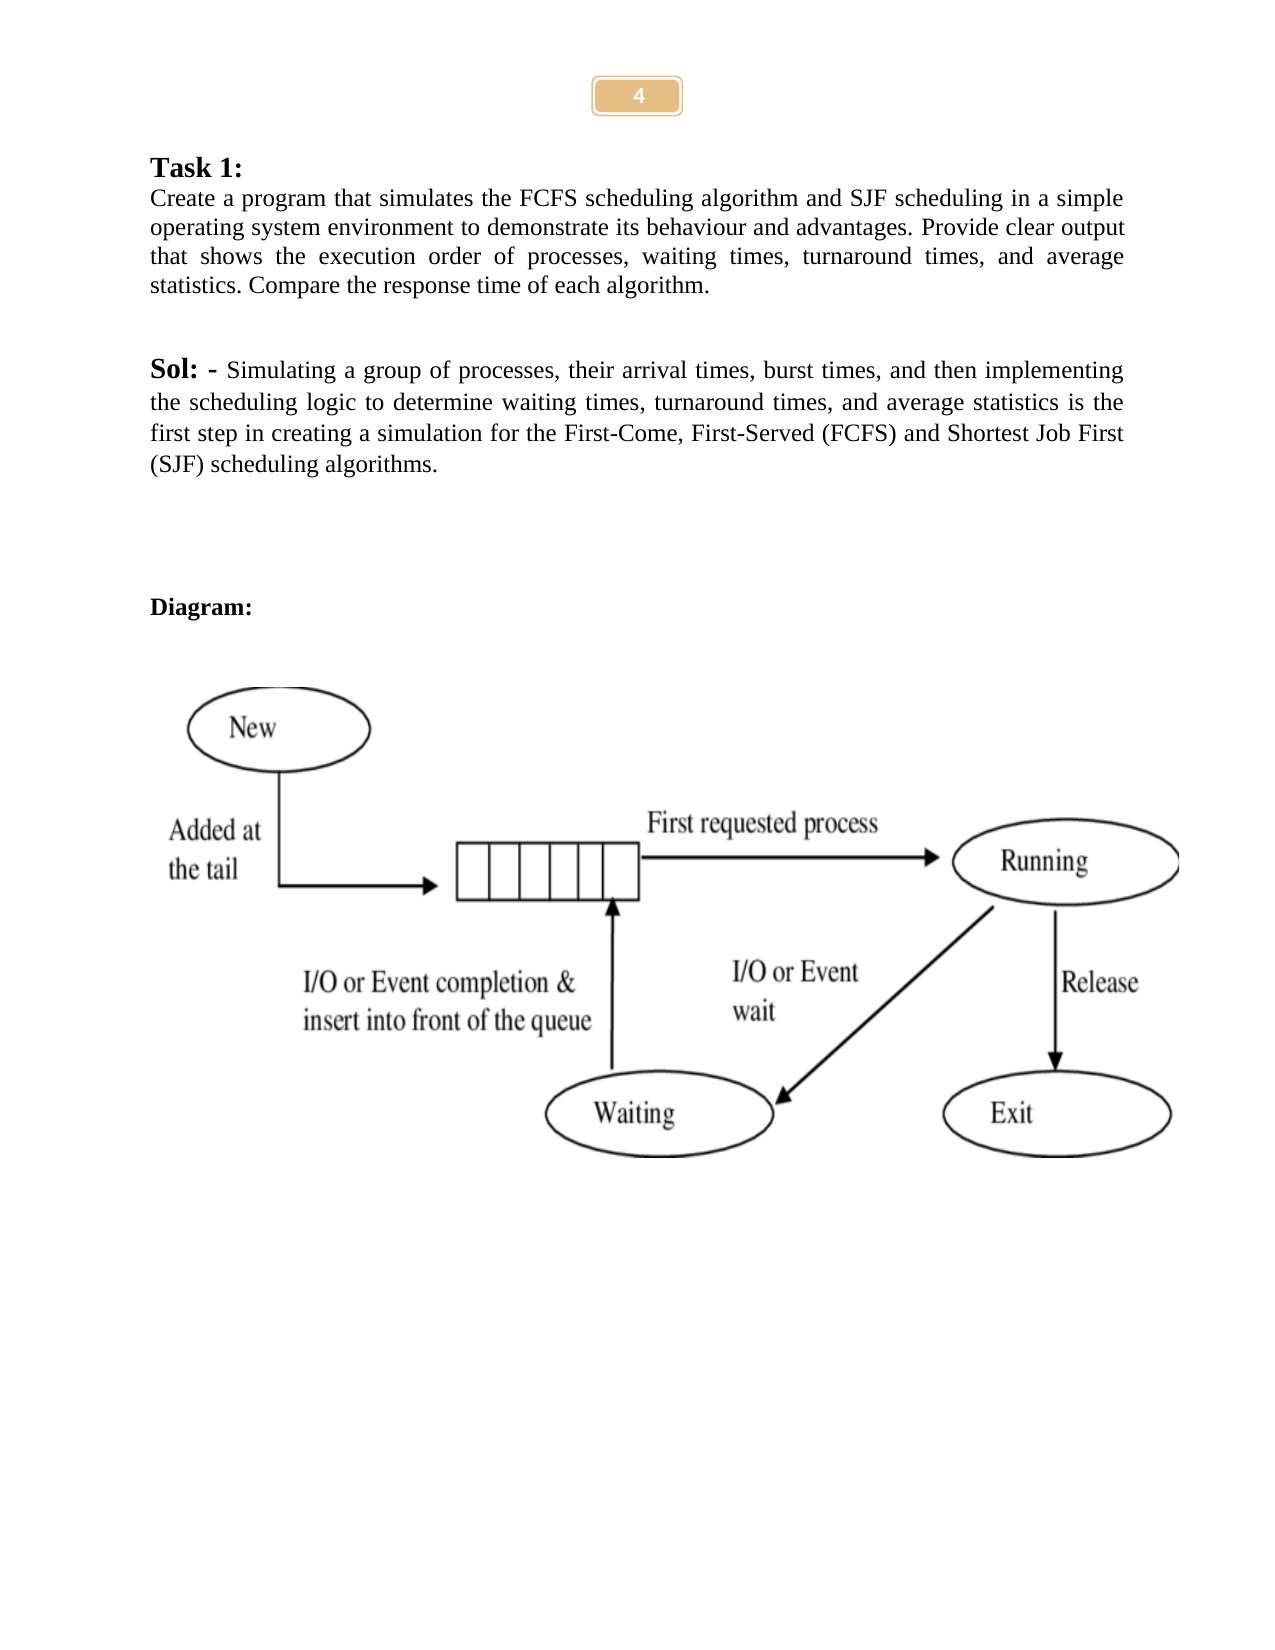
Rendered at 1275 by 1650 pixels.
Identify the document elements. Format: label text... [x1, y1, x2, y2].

picture [150, 687, 1180, 1158]
text Diagram: [150, 592, 1125, 621]
text Create a program that simulates the FCFS scheduling algorithm and SJF scheduling in a simple operating system environment to demonstrate its behaviour and advantages. Provide clear output that shows the execution order of processes, waiting times, turnaround times, and average statistics. Compare the response time of each algorithm. [150, 183, 1125, 298]
text Sol: - Simulating a group of processes, their arrival times, burst times, and then implementing the scheduling logic to determine waiting times, turnaround times, and average statistics is the first step in creating a simulation for the First-Come, First-Served (FCFS) and Shortest Job First (SJF) scheduling algorithms. [150, 351, 1125, 478]
text Task 1: [150, 150, 1125, 183]
